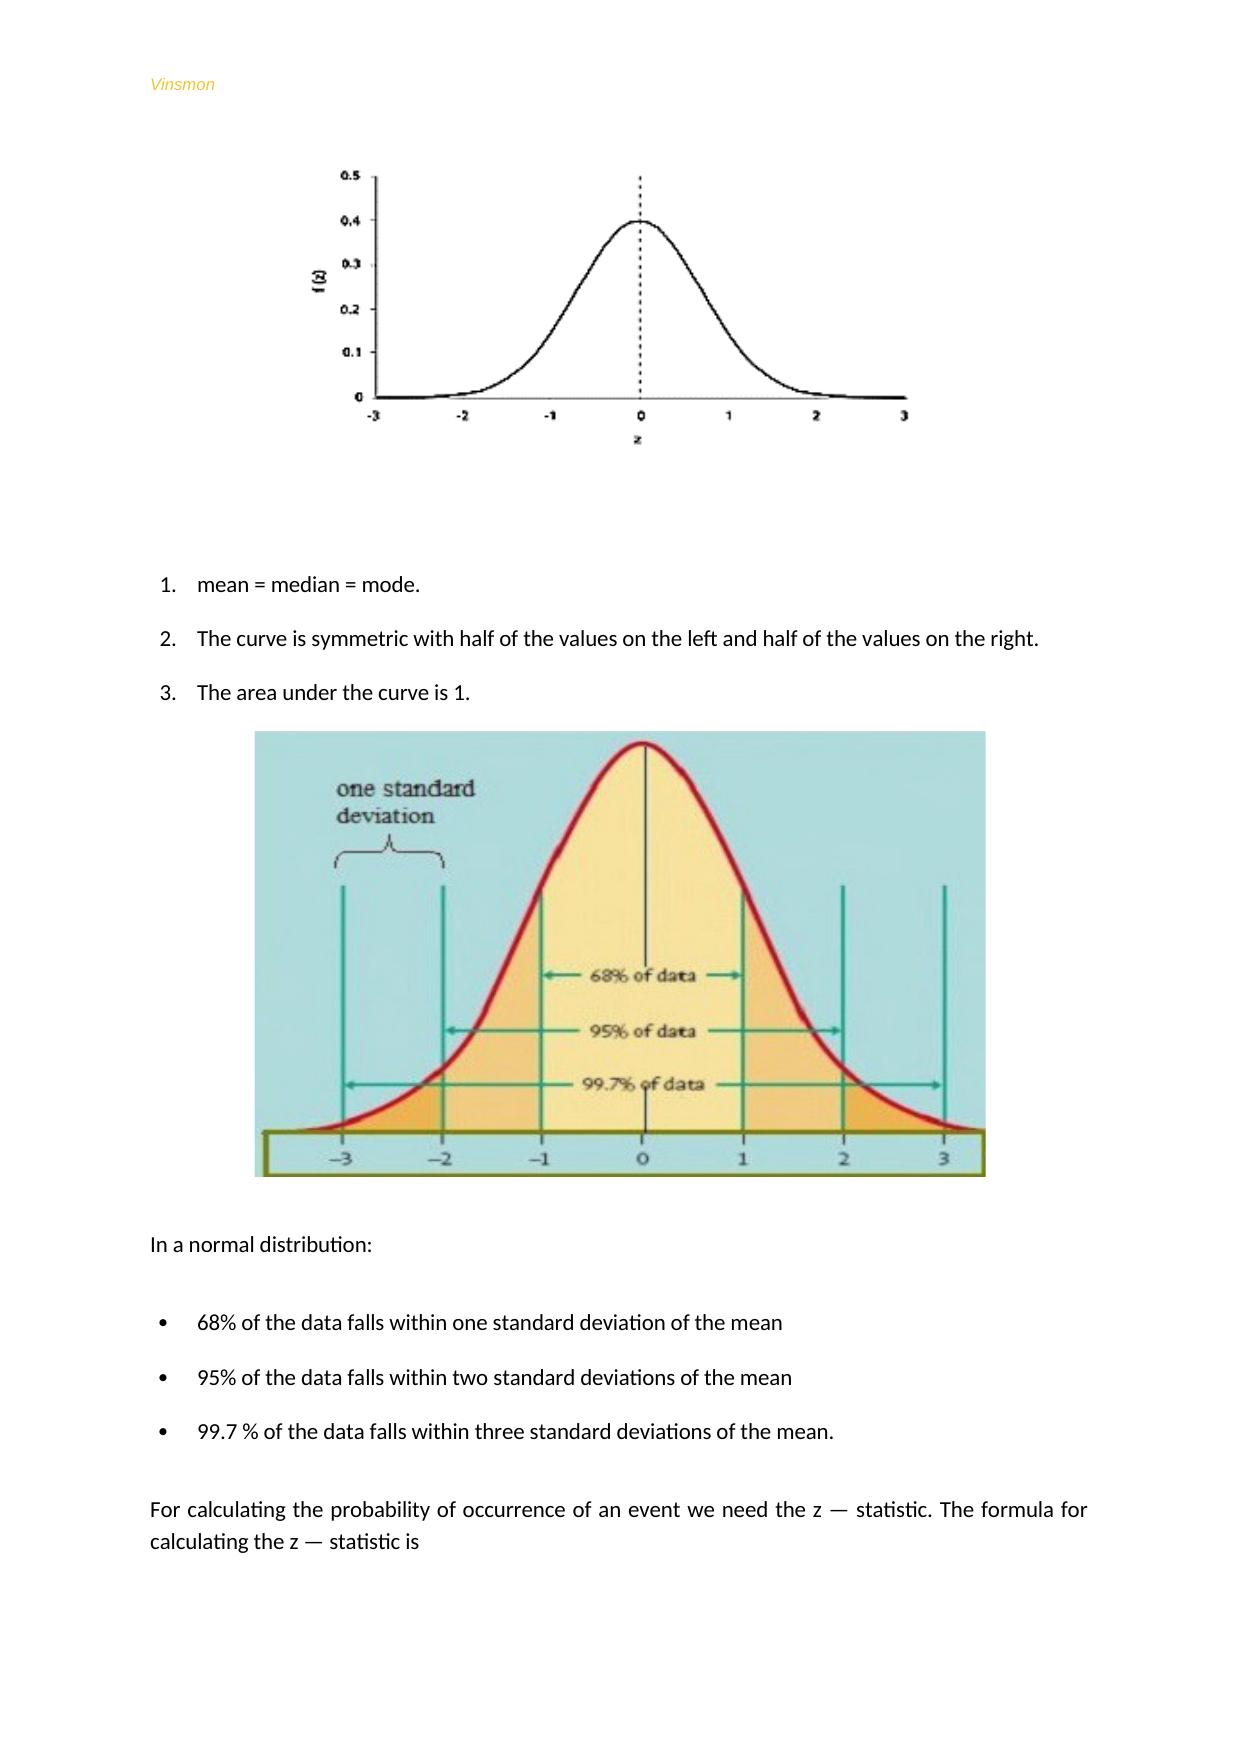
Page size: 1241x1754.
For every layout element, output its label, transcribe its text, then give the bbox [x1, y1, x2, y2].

list mean = median = mode. [159, 570, 1090, 598]
list 95% of the data falls within two standard deviations of the mean [159, 1363, 1090, 1391]
text For calculating the probability of occurrence of an event we need the z — statistic. The formula for calculating the z — statistic is [150, 1495, 1090, 1555]
list The curve is symmetric with half of the values on the left and half of the values on the right. [159, 624, 1090, 652]
picture [254, 731, 986, 1177]
list 68% of the data falls within one standard deviation of the mean [159, 1308, 1090, 1336]
list The area under the curve is 1. [159, 678, 1090, 706]
picture [304, 150, 937, 451]
list 99.7 % of the data falls within three standard deviations of the mean. [159, 1417, 1090, 1445]
text In a normal distribution: [150, 1230, 1090, 1258]
